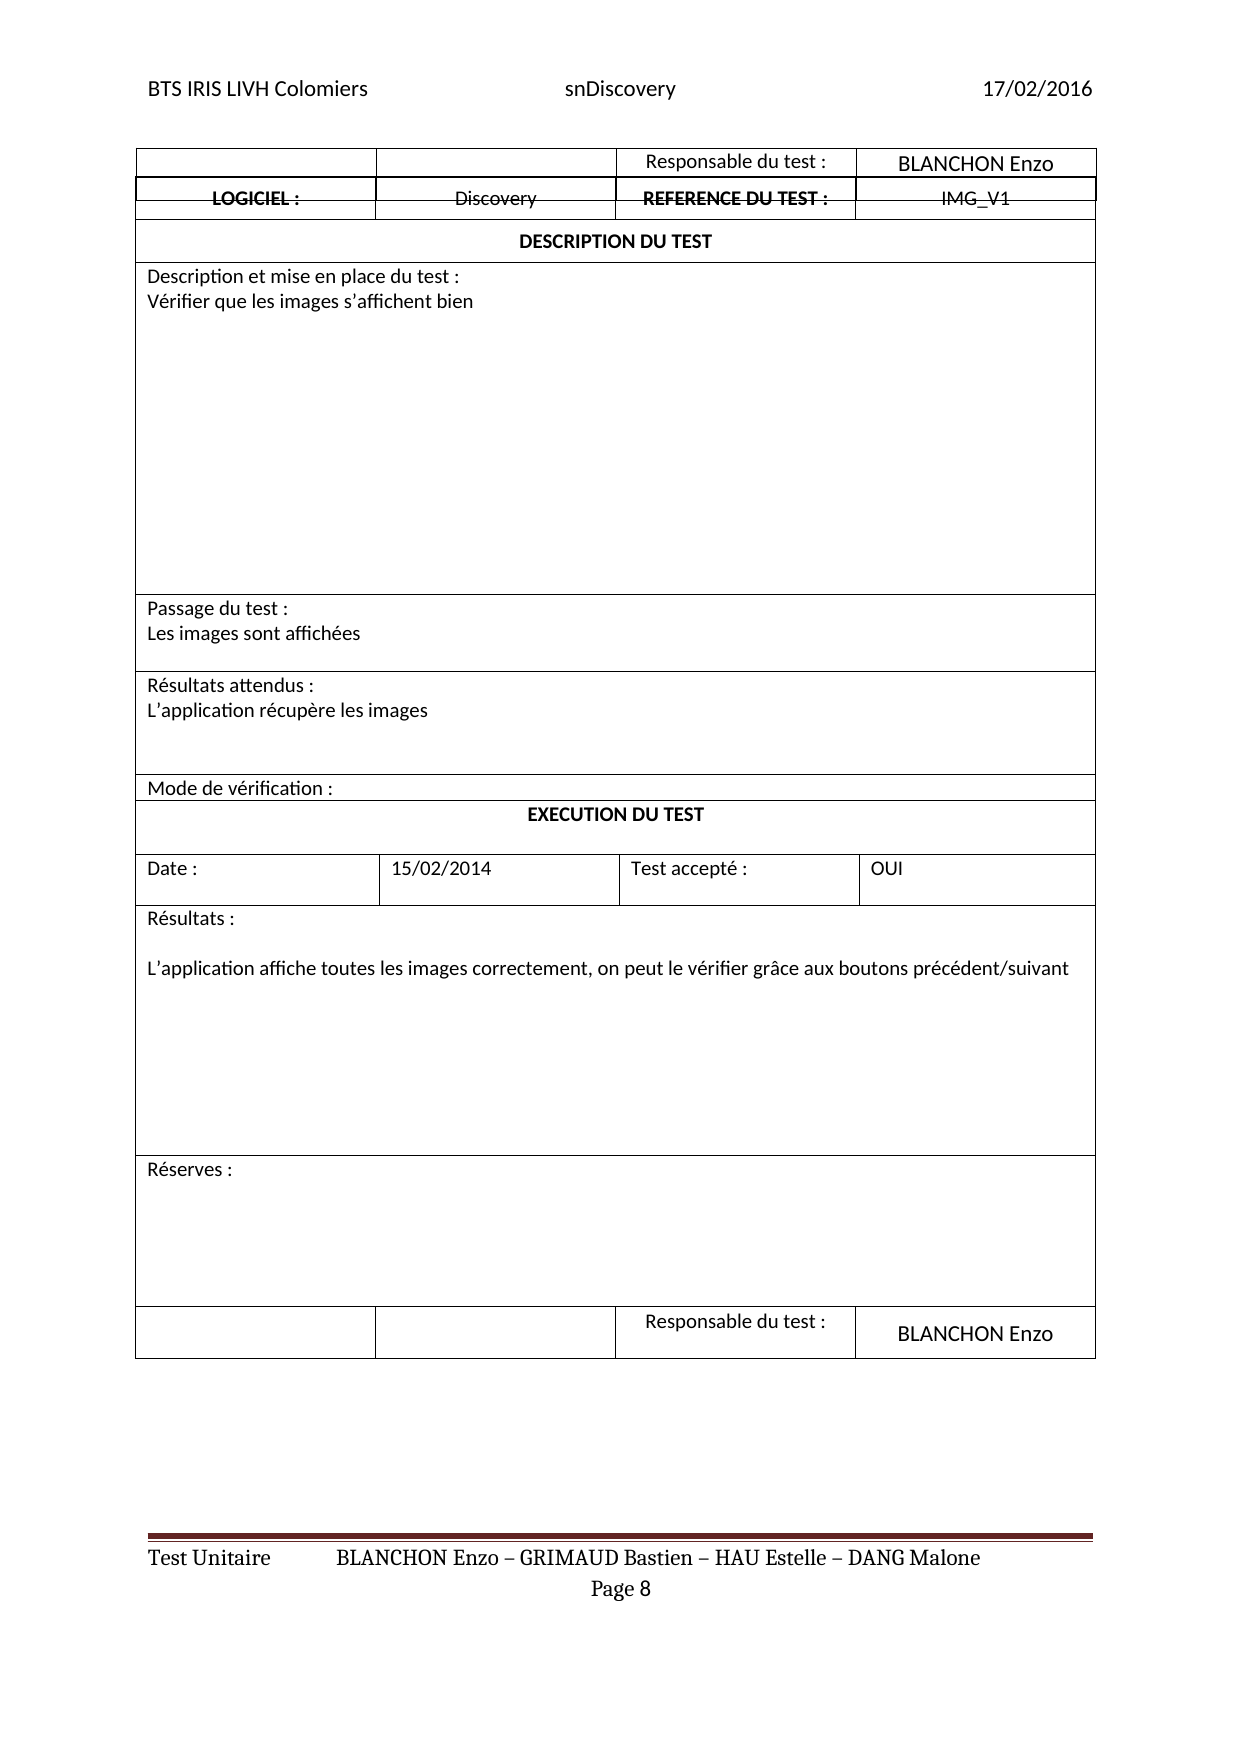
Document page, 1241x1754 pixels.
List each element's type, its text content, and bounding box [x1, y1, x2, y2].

table_cell Test accepté : [620, 855, 859, 904]
table_cell BLANCHON Enzoen une superposition des deux imagesom plus ntr gr [856, 1307, 1095, 1358]
table_header Discovery [376, 178, 615, 219]
table_header IMG_V1 [856, 178, 1095, 219]
table_cell 15/02/2014 [380, 855, 619, 904]
table_cell Responsable du test : [617, 149, 856, 176]
table_cell OUI [860, 855, 1095, 904]
table_header LOGICIEL : [136, 178, 375, 219]
table_cell BLANCHON Enzocheupère les images de la base de données sans probo [857, 149, 1096, 176]
table_cell Réserves : [136, 1156, 1095, 1306]
table_cell Description et mise en place du test : Vérifier que les images s’affichent bien [136, 263, 1095, 594]
table_cell Date : [136, 855, 379, 904]
table_cell Résultats attendus : L’application récupère les images [136, 672, 1095, 774]
table_cell [137, 149, 376, 176]
table_cell Résultats : L’application affiche toutes les images correctement, on peut le vérifier grâce aux boutons précédent/suivant [136, 906, 1095, 1155]
table_cell [377, 149, 616, 176]
table_cell EXECUTION DU TEST [136, 801, 1095, 854]
table_header REFERENCE DU TEST : [616, 178, 855, 219]
table_cell DESCRIPTION DU TEST [136, 220, 1095, 262]
table_cell Mode de vérification : [136, 775, 1095, 800]
table_cell Passage du test : Les images sont affichées [136, 595, 1095, 671]
table_cell [376, 1307, 615, 1358]
table_cell Responsable du test : [616, 1307, 855, 1358]
table_cell [136, 1307, 375, 1358]
